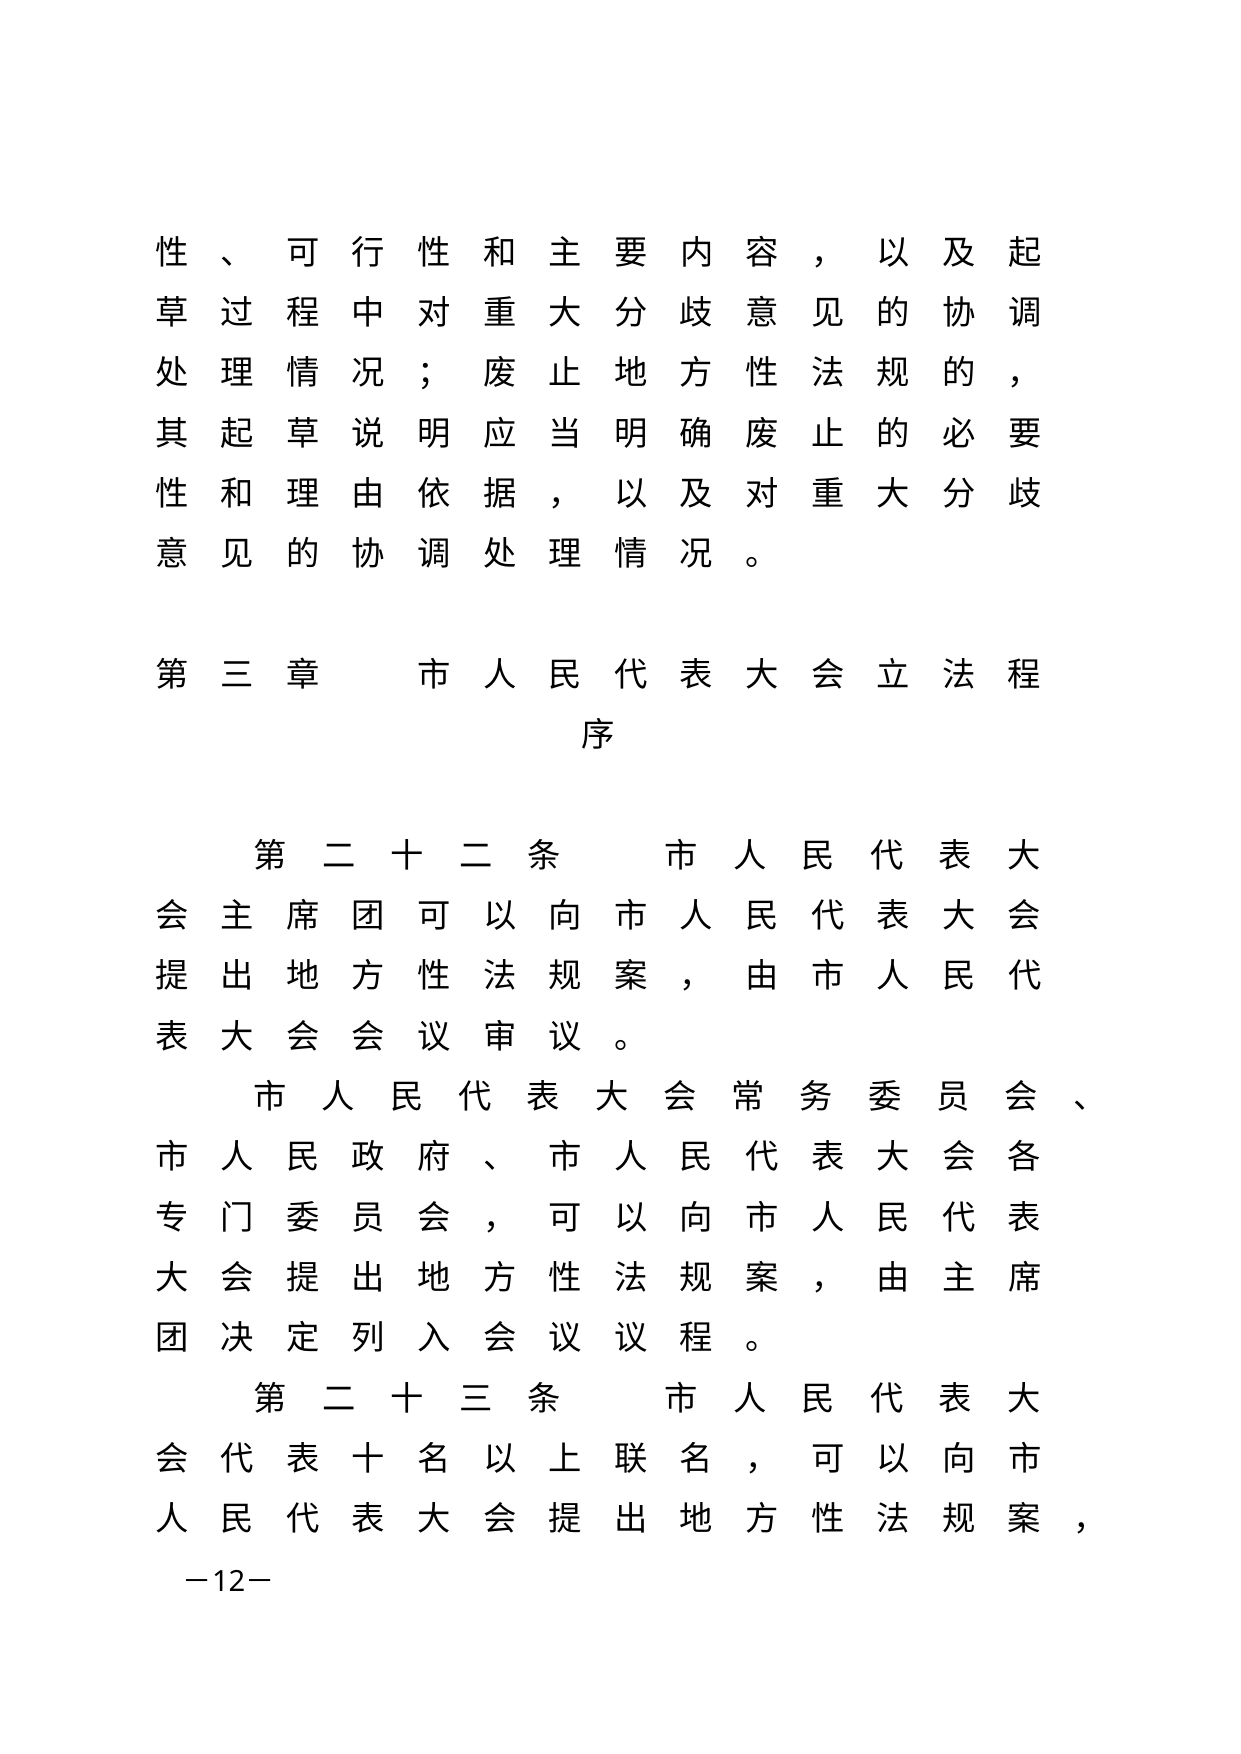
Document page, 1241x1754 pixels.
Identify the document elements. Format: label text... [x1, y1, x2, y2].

text 制定或者修改地方性法规的，其起草说明应当包括立法的必要性、可行性和主要内容，以及起草过程中对重大分歧意见的协调处理情况；废止地方性法规的，其起草说明应当明确废止的必要性和理由依据，以及对重大分歧意见的协调处理情况。 [155, 219, 1073, 581]
text 第三章 市人民代表大会立法程序 [155, 642, 1073, 762]
text 第二十二条 市人民代表大会主席团可以向市人民代表大会提出地方性法规案，由市人民代表大会会议审议。 [155, 823, 1073, 1064]
text 第二十三条 市人民代表大会代表十名以上联名，可以向市人民代表大会提出地方性法规案，由主席团决定是否列入会议议程，或者先交有关的专门委员会审议、提出是否列入会议议程的意见，再决定是否列入会议议程。不列入会议议程的，应当向提案人说明。 [155, 1365, 1073, 1546]
text 市人民代表大会常务委员会、市人民政府、市人民代表大会各专门委员会，可以向市人民代表大会提出地方性法规案，由主席团决定列入会议议程。 [155, 1064, 1073, 1365]
